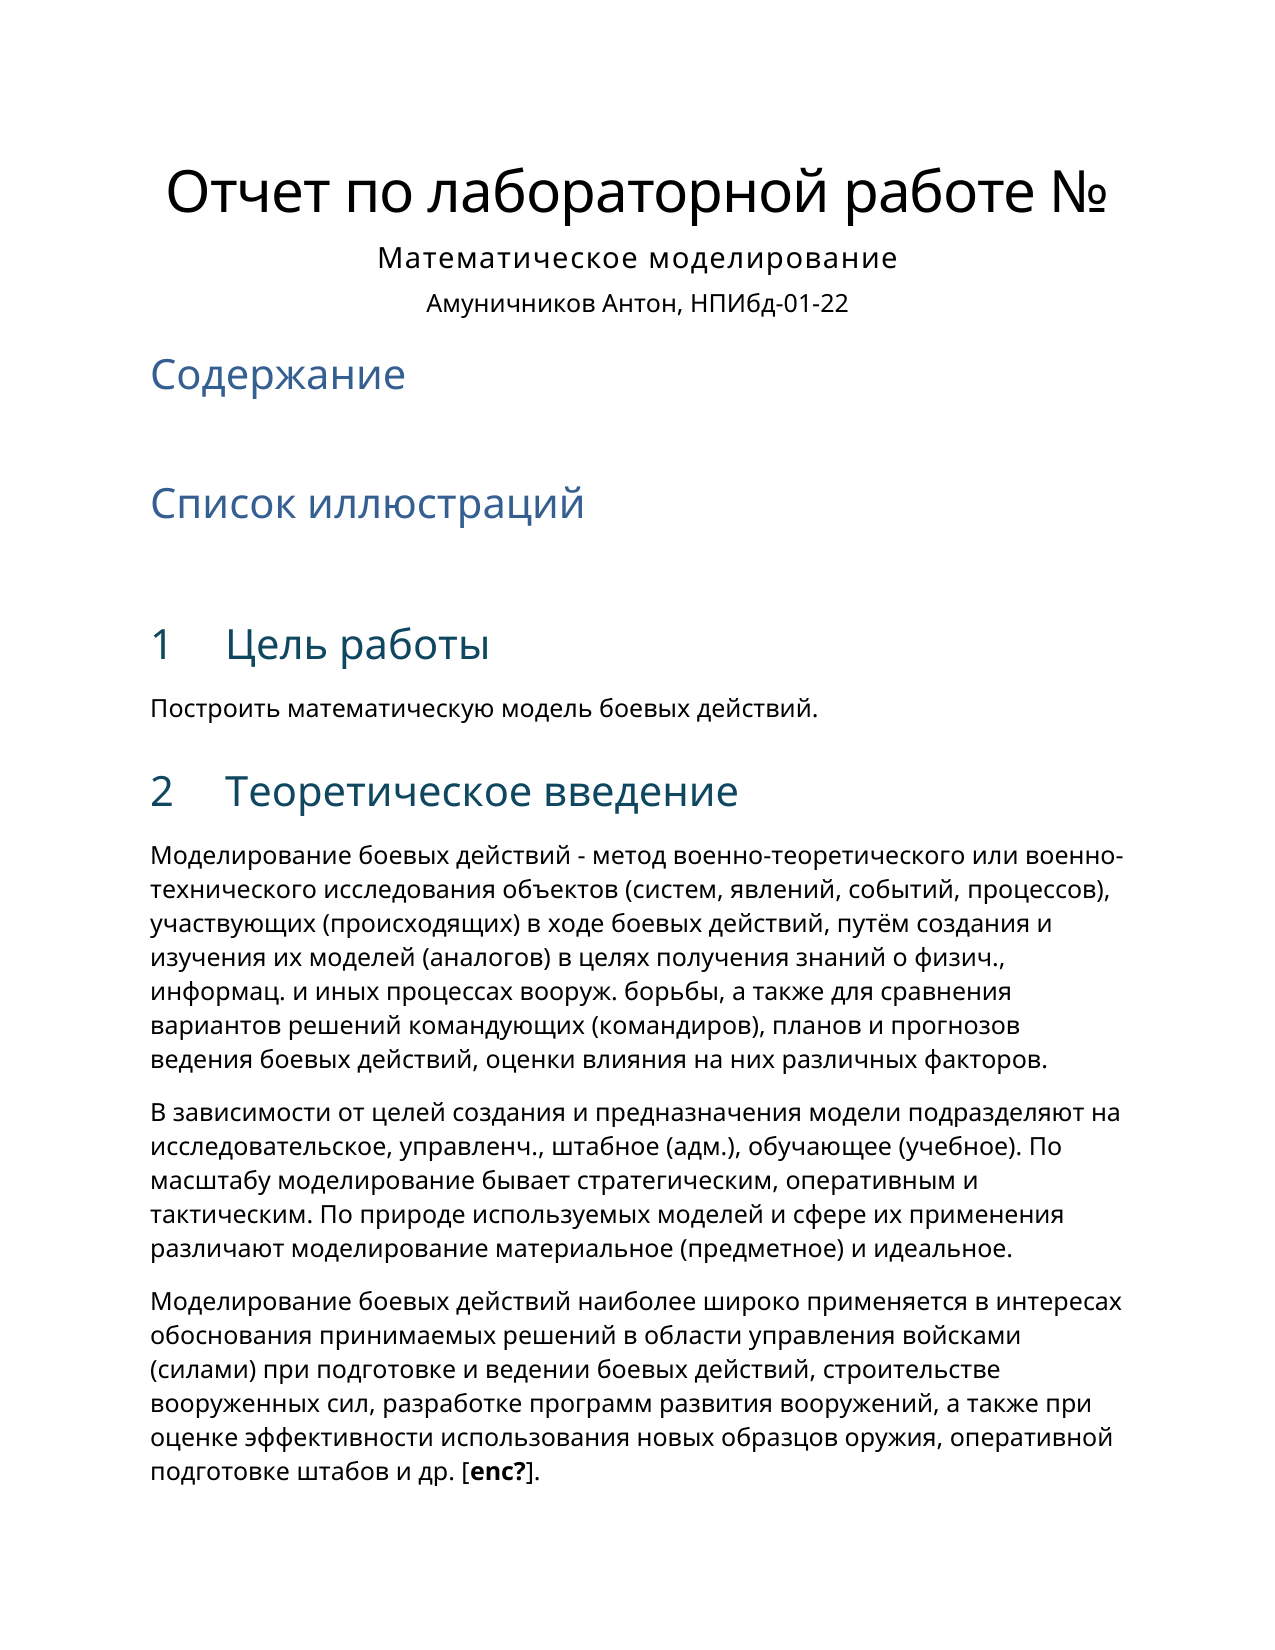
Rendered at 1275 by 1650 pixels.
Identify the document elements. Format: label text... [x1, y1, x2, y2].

subtitle Математическое моделирование [150, 238, 1125, 277]
subtitle 1 Цель работы [150, 615, 1125, 671]
title Отчет по лабораторной работе № [150, 150, 1125, 229]
text Построить математическую модель боевых действий. [150, 690, 1125, 724]
text Моделирование боевых действий наиболее широко применяется в интересах обоснования принимаемых решений в области управления войсками (силами) при подготовке и ведении боевых действий, строительстве вооруженных сил, разработке программ развития вооружений, а также при оценке эффективности использования новых образцов оружия, оперативной подготовке штабов и др. [enc?]. [150, 1283, 1125, 1488]
text В зависимости от целей создания и предназначения модели подразделяют на исследовательское, управленч., штабное (адм.), обучающее (учебное). По масштабу моделирование бывает стратегическим, оперативным и тактическим. По природе используемых моделей и сфере их применения различают моделирование материальное (предметное) и идеальное. [150, 1094, 1125, 1265]
text Моделирование боевых действий - метод военно-теоретического или военно-технического исследования объектов (систем, явлений, событий, процессов), участвующих (происходящих) в ходе боевых действий, путём создания и изучения их моделей (аналогов) в целях получения знаний о физич., информац. и иных процессах вооруж. борьбы, а также для сравнения вариантов решений командующих (командиров), планов и прогнозов ведения боевых действий, оценки влияния на них различных факторов. [150, 837, 1125, 1076]
text Амуничников Антон, НПИбд-01-22 [150, 286, 1125, 320]
subtitle 2 Теоретическое введение [150, 762, 1125, 818]
